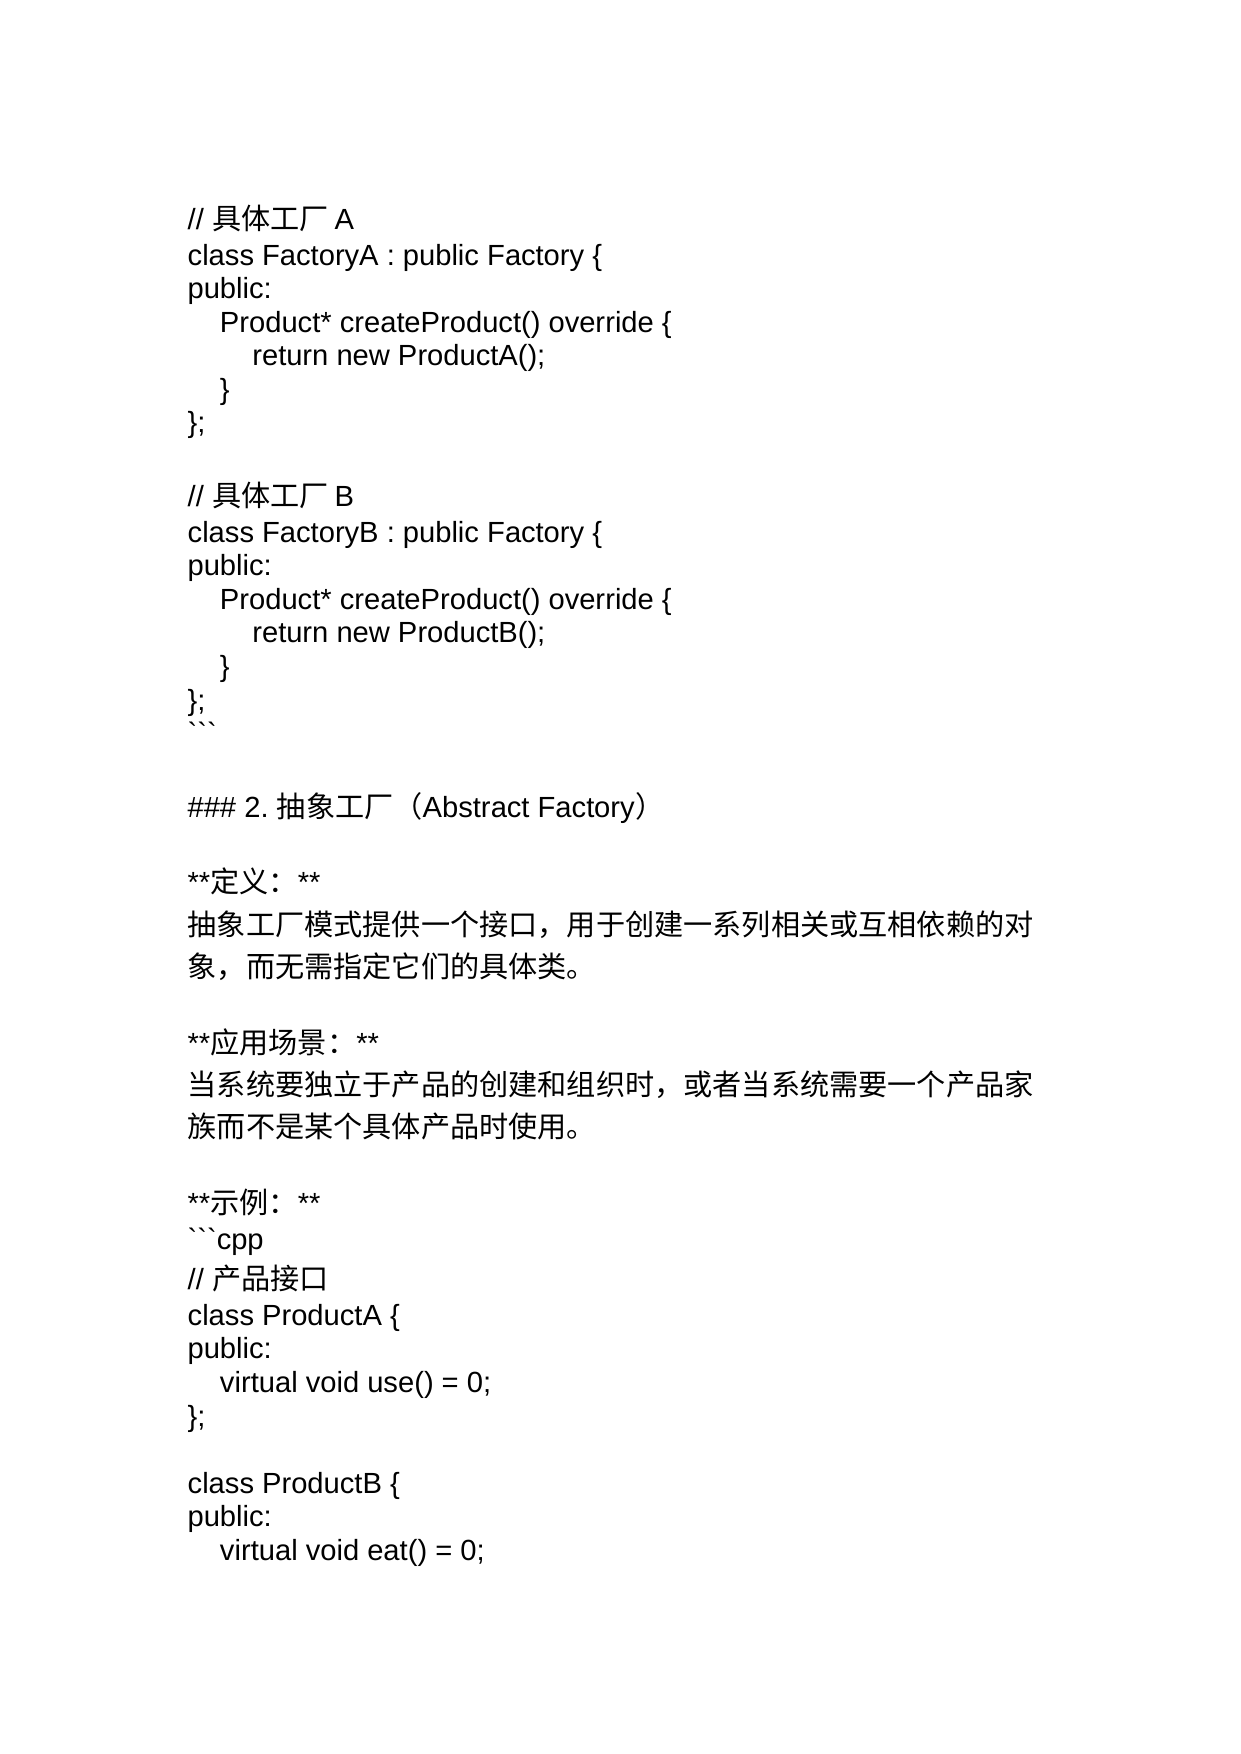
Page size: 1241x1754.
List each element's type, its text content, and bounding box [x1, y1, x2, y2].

list // 具体工厂A [187, 196, 1053, 238]
list public: [187, 1499, 1053, 1533]
list class FactoryB : public Factory { [187, 515, 1053, 548]
list **应用场景：** [187, 1019, 1053, 1062]
list return new ProductA(); [187, 338, 1053, 372]
list ``` [187, 716, 1053, 750]
list Product* createProduct() override { [187, 305, 1053, 338]
list **定义：** [187, 859, 1053, 901]
list virtual void use() = 0; [187, 1365, 1053, 1399]
list } [187, 649, 1053, 683]
list // 具体工厂B [187, 473, 1053, 515]
list Product* createProduct() override { [187, 582, 1053, 616]
list } [187, 372, 1053, 406]
list 抽象工厂模式提供一个接口，用于创建一系列相关或互相依赖的对象，而无需指定它们的具体类。 [187, 901, 1053, 986]
list ### 2. 抽象工厂（Abstract Factory） [187, 783, 1053, 826]
list 当系统要独立于产品的创建和组织时，或者当系统需要一个产品家族而不是某个具体产品时使用。 [187, 1062, 1053, 1146]
list class ProductA { [187, 1298, 1053, 1332]
list **示例：** [187, 1180, 1053, 1222]
list virtual void eat() = 0; [187, 1533, 1053, 1566]
list public: [187, 548, 1053, 582]
list class ProductB { [187, 1466, 1053, 1499]
list // 产品接口 [187, 1256, 1053, 1298]
list public: [187, 271, 1053, 305]
list }; [187, 1399, 1053, 1432]
list return new ProductB(); [187, 616, 1053, 649]
list class FactoryA : public Factory { [187, 238, 1053, 271]
list }; [187, 683, 1053, 716]
list }; [187, 406, 1053, 439]
list public: [187, 1332, 1053, 1365]
list ```cpp [187, 1222, 1053, 1256]
